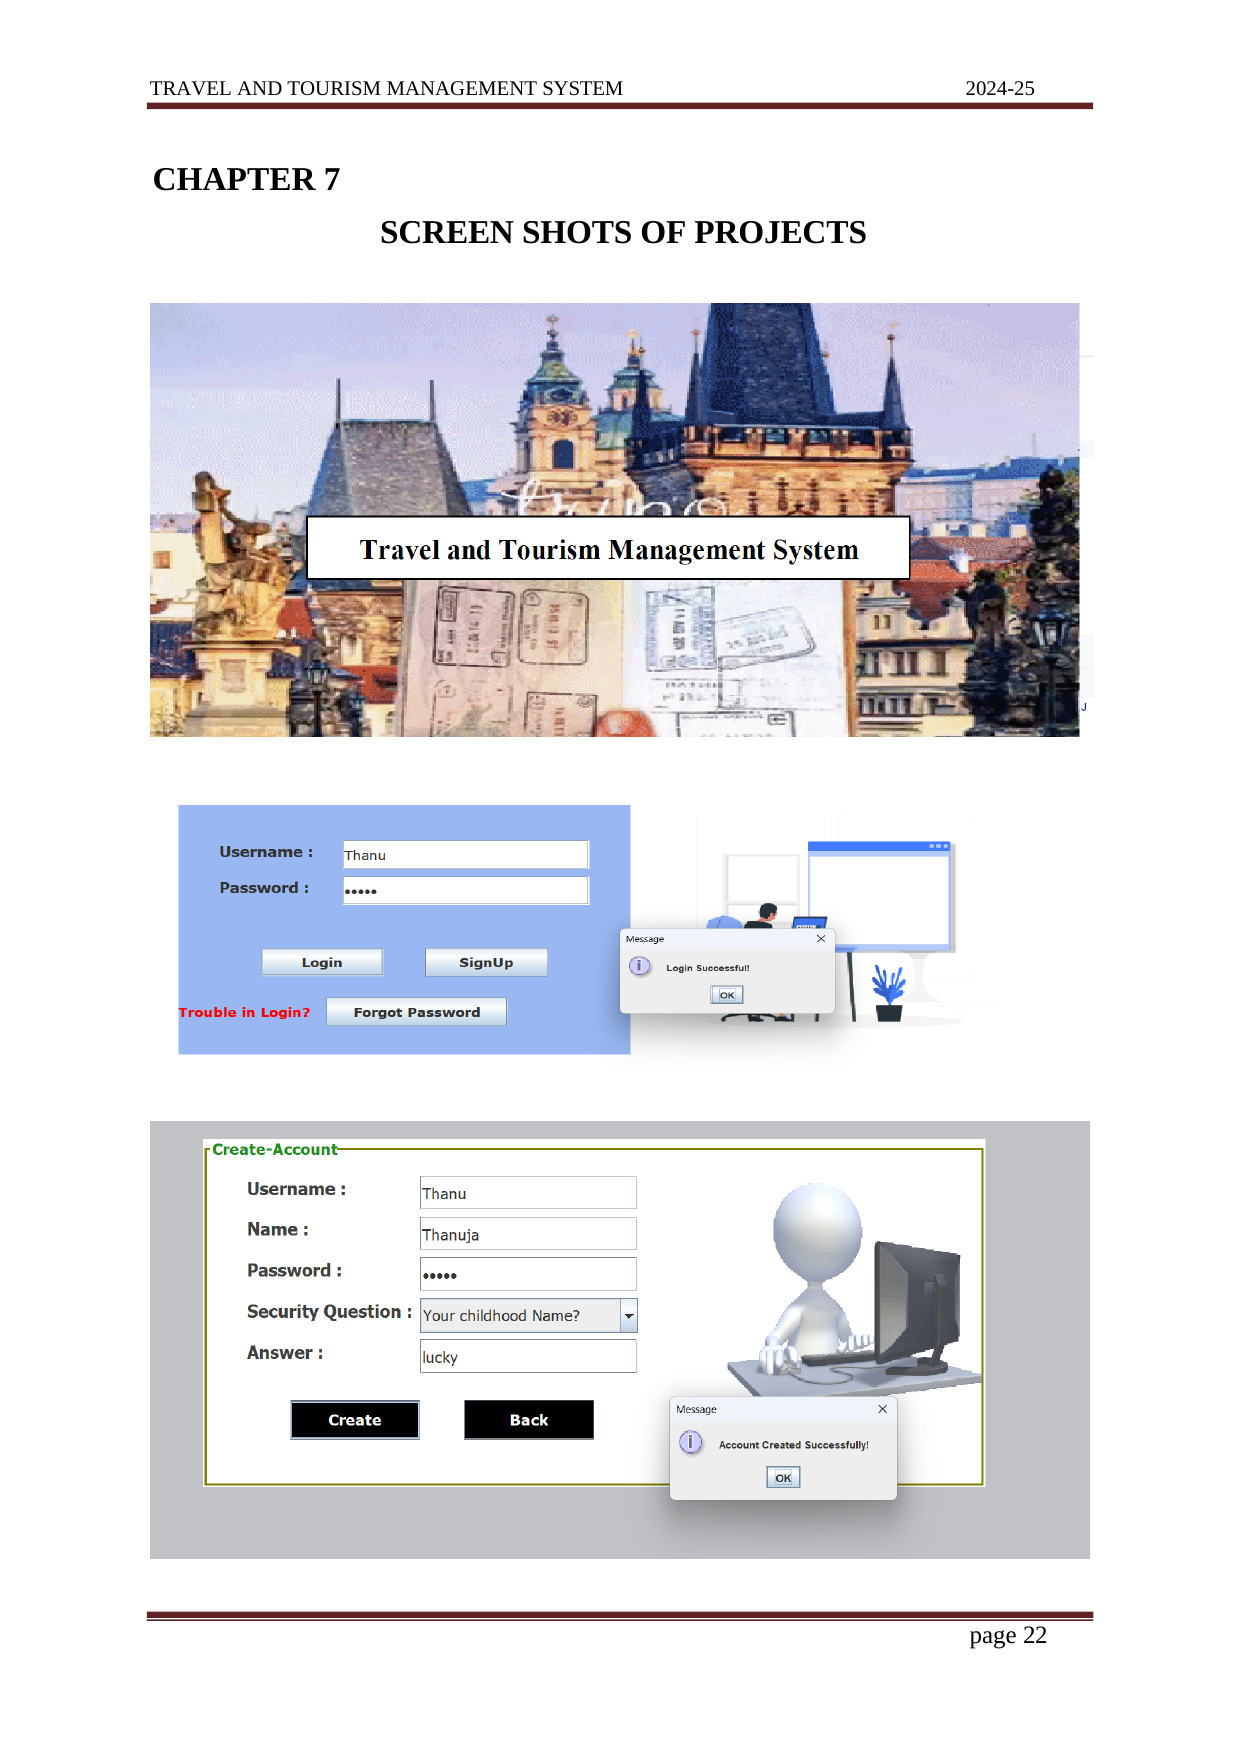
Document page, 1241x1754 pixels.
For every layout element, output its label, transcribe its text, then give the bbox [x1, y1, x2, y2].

picture [150, 762, 1091, 1096]
text SCREEN SHOTS OF PROJECTS [222, 212, 1025, 250]
picture [150, 1121, 1091, 1559]
picture [150, 303, 1094, 737]
text CHAPTER 7 [152, 159, 1090, 197]
